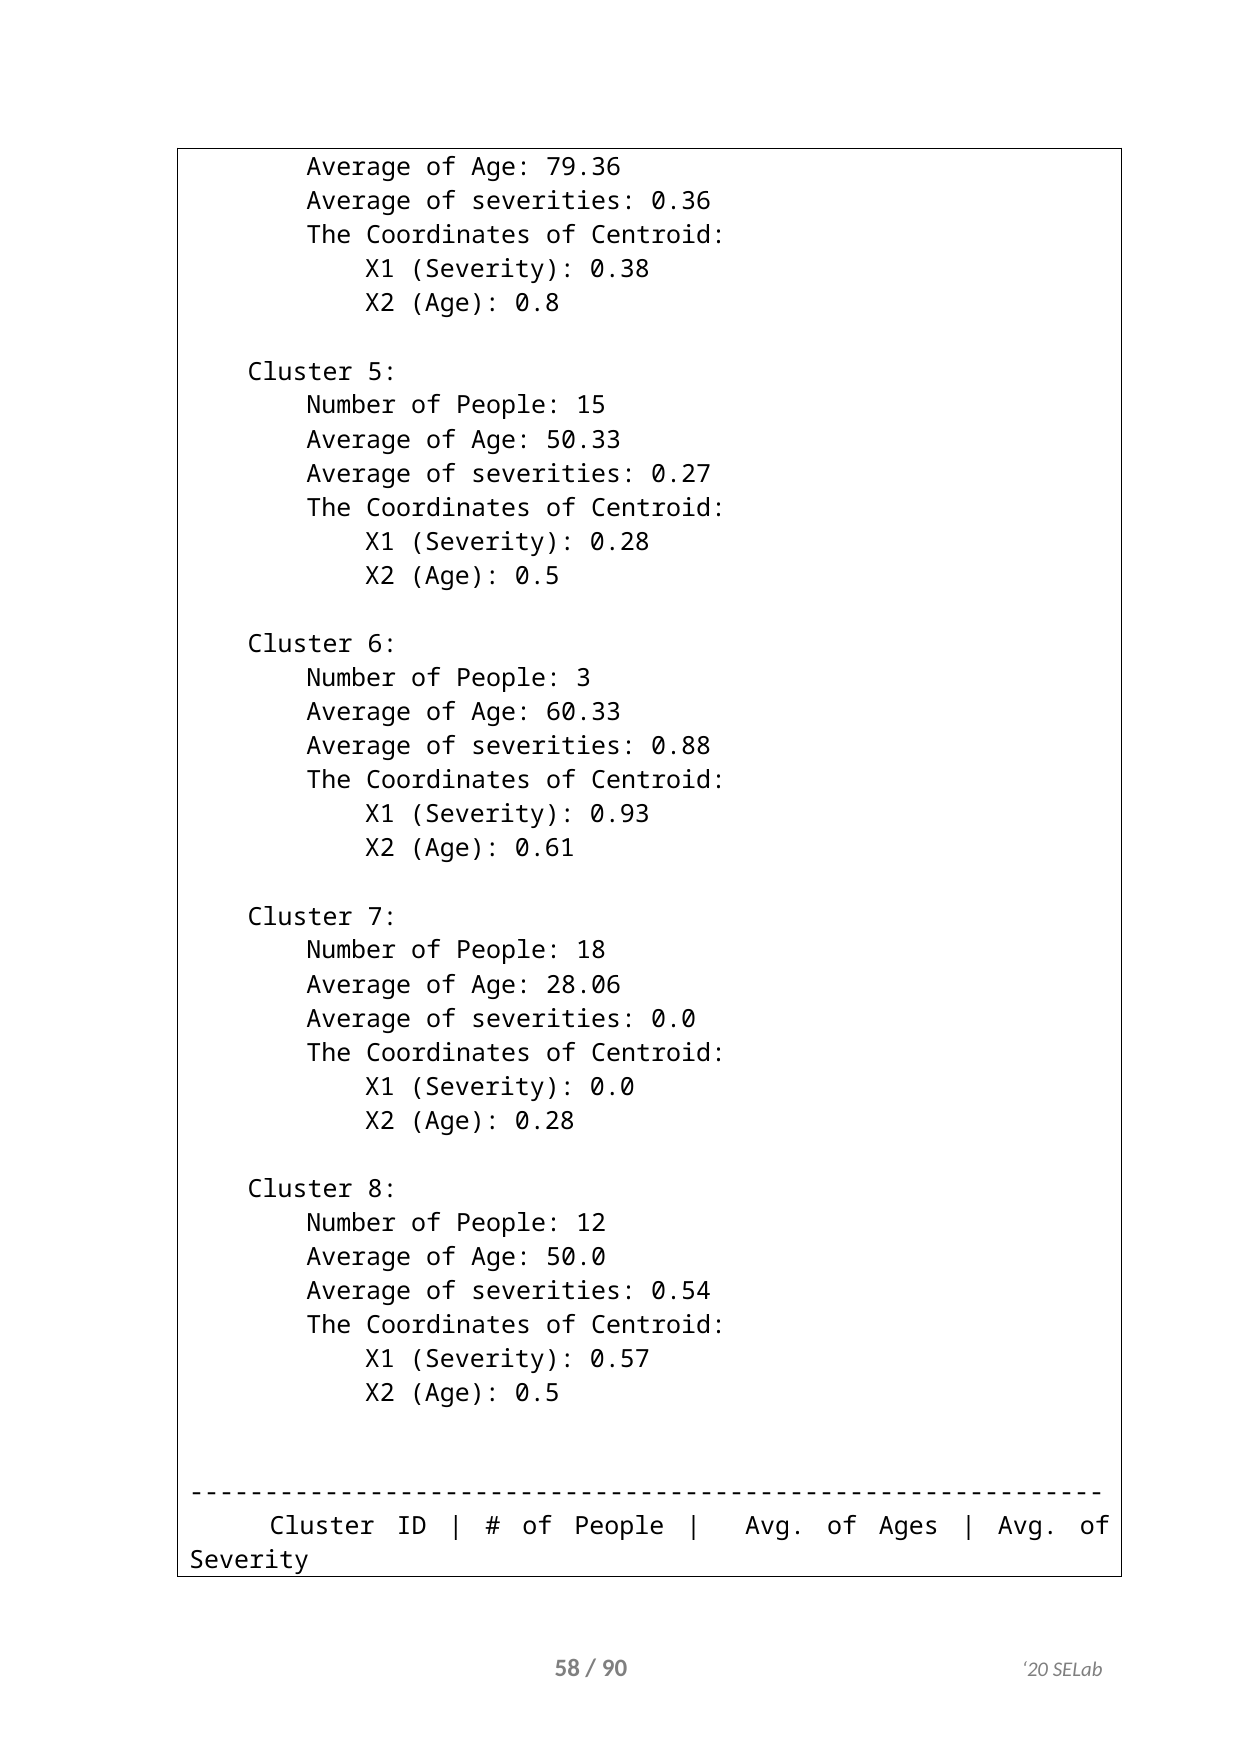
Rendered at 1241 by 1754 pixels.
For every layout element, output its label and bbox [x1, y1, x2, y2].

table_header [178, 149, 1121, 1576]
